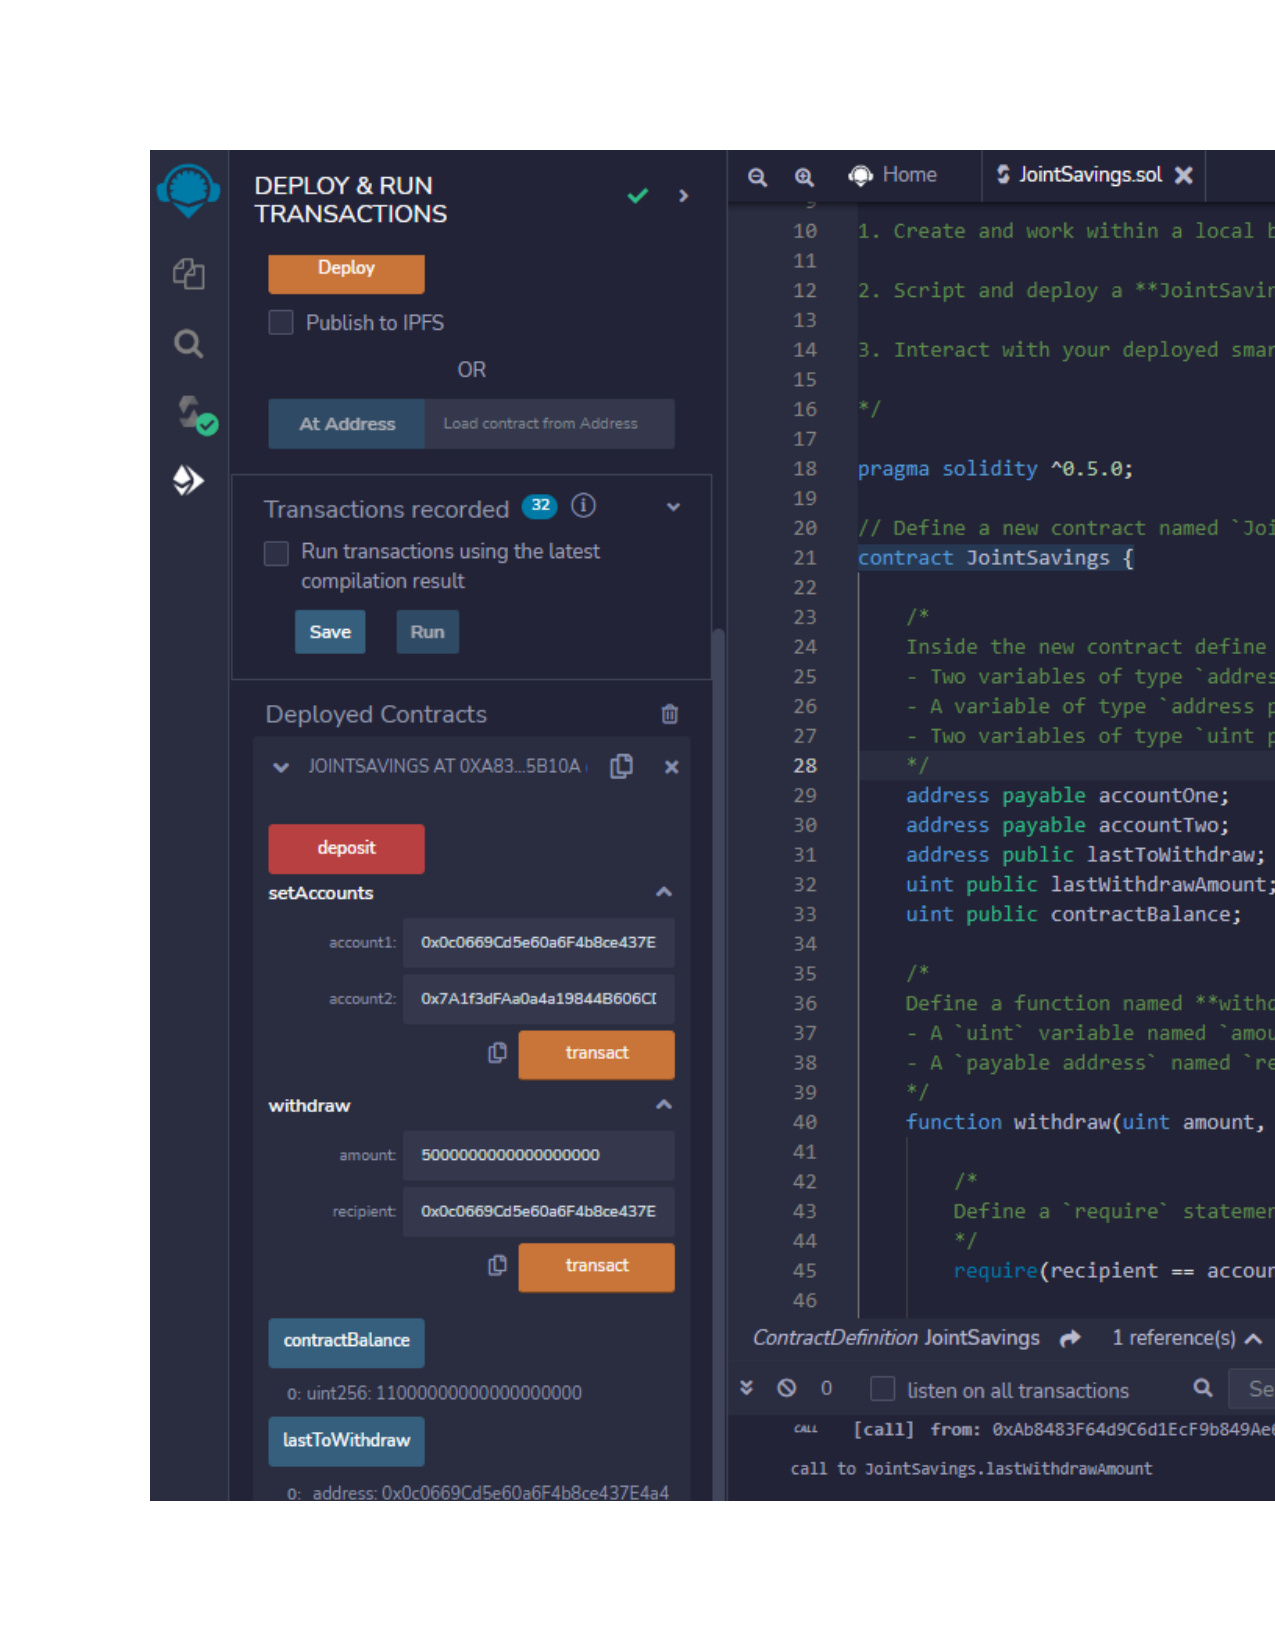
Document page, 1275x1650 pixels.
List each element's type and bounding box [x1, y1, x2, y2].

picture [150, 150, 1275, 1501]
